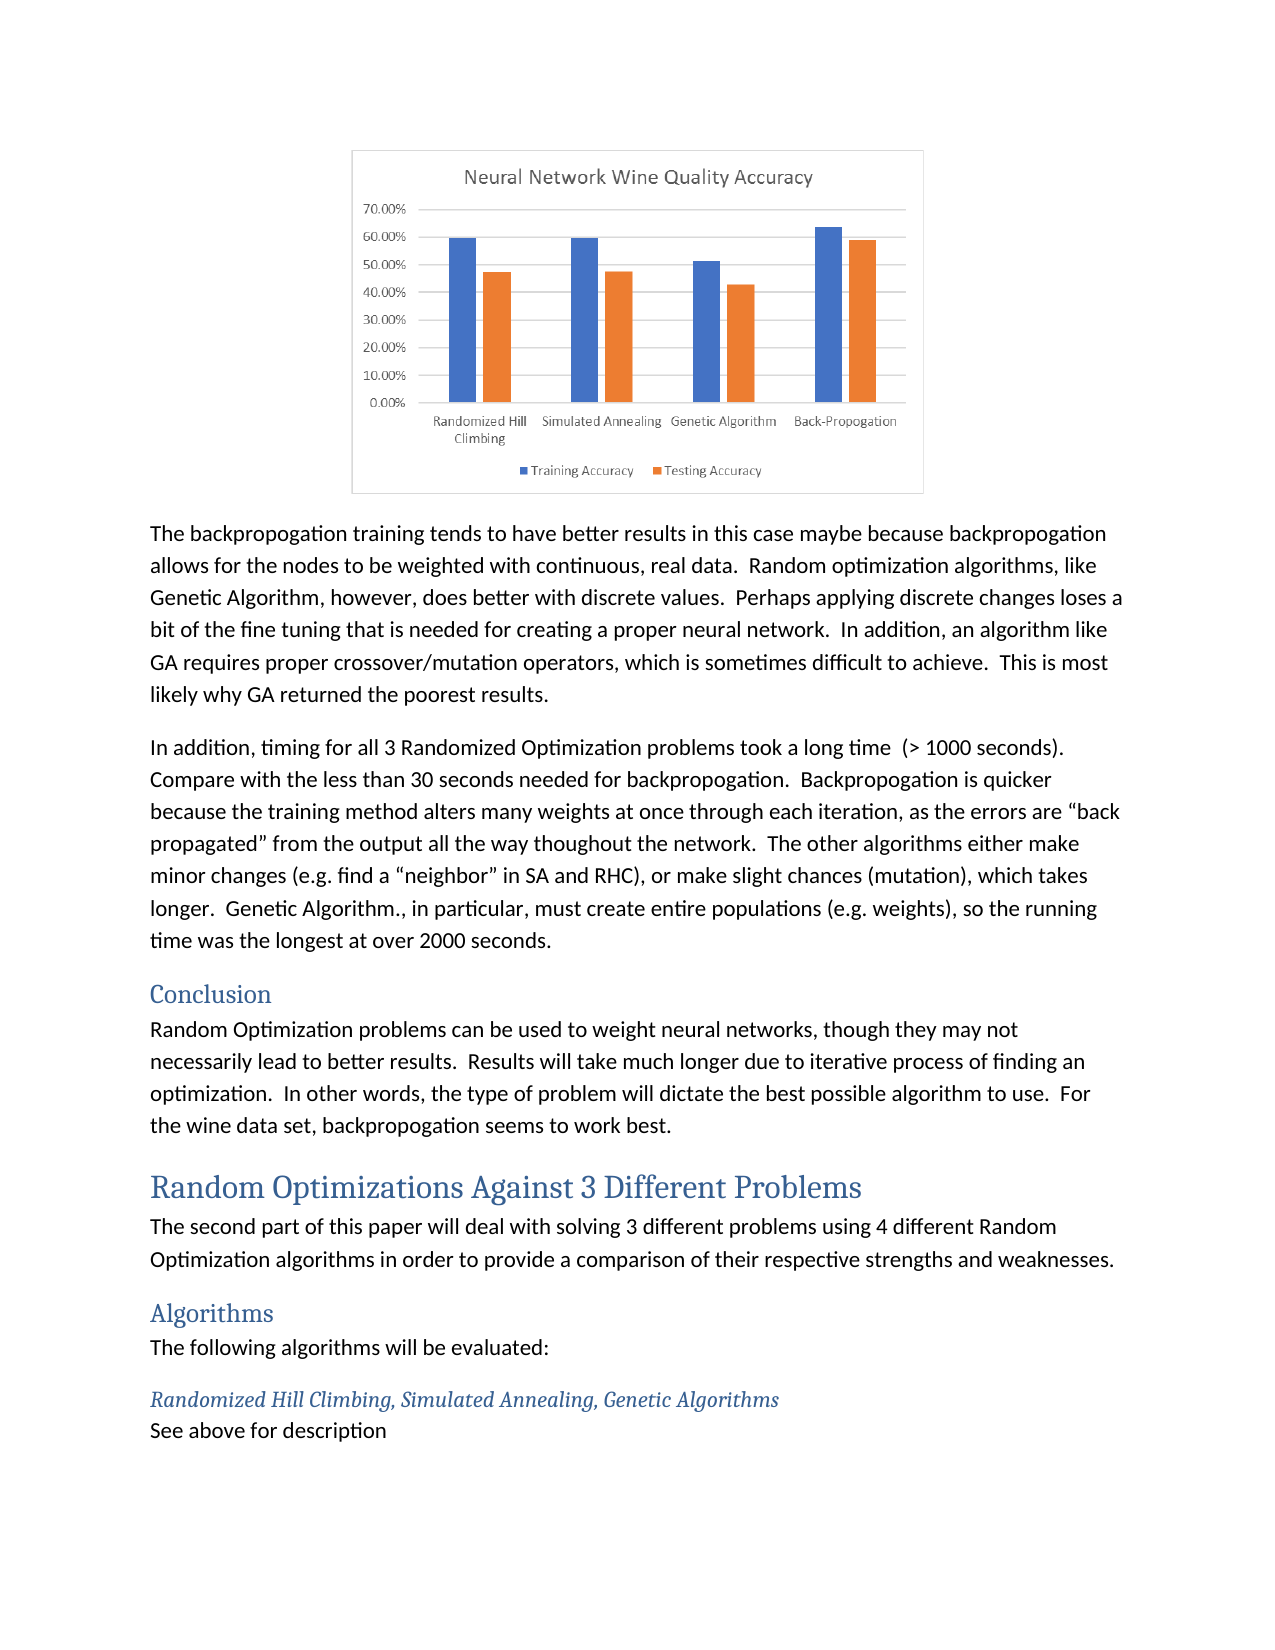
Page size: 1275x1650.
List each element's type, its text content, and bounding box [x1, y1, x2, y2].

text The second part of this paper will deal with solving 3 different problems using 4 different Random Optimization algorithms in order to provide a comparison of their respective strengths and weaknesses. [150, 1212, 1125, 1273]
text Random Optimization problems can be used to weight neural networks, though they may not necessarily lead to better results. Results will take much longer due to iterative process of finding an optimization. In other words, the type of problem will dictate the best possible algorithm to use. For the wine data set, backpropogation seems to work best. [150, 1015, 1125, 1139]
subtitle Random Optimizations Against 3 Different Problems [150, 1168, 1125, 1207]
text The following algorithms will be evaluated: [150, 1333, 1125, 1361]
text See above for description [150, 1417, 1125, 1445]
subtitle Algorithms [150, 1298, 1125, 1329]
picture [351, 150, 924, 494]
subtitle Conclusion [150, 979, 1125, 1010]
subtitle Randomized Hill Climbing, Simulated Annealing, Genetic Algorithms [150, 1386, 1125, 1413]
text In addition, timing for all 3 Randomized Optimization problems took a long time (> 1000 seconds). Compare with the less than 30 seconds needed for backpropogation. Backpropogation is quicker because the training method alters many weights at once through each iteration, as the errors are “back propagated” from the output all the way thoughout the network. The other algorithms either make minor changes (e.g. find a “neighbor” in SA and RHC), or make slight chances (mutation), which takes longer. Genetic Algorithm., in particular, must create entire populations (e.g. weights), so the running time was the longest at over 2000 seconds. [150, 733, 1125, 954]
text The backpropogation training tends to have better results in this case maybe because backpropogation allows for the nodes to be weighted with continuous, real data. Random optimization algorithms, like Genetic Algorithm, however, does better with discrete values. Perhaps applying discrete changes loses a bit of the fine tuning that is needed for creating a proper neural network. In addition, an algorithm like GA requires proper crossover/mutation operators, which is sometimes difficult to achieve. This is most likely why GA returned the poorest results. [150, 519, 1125, 708]
